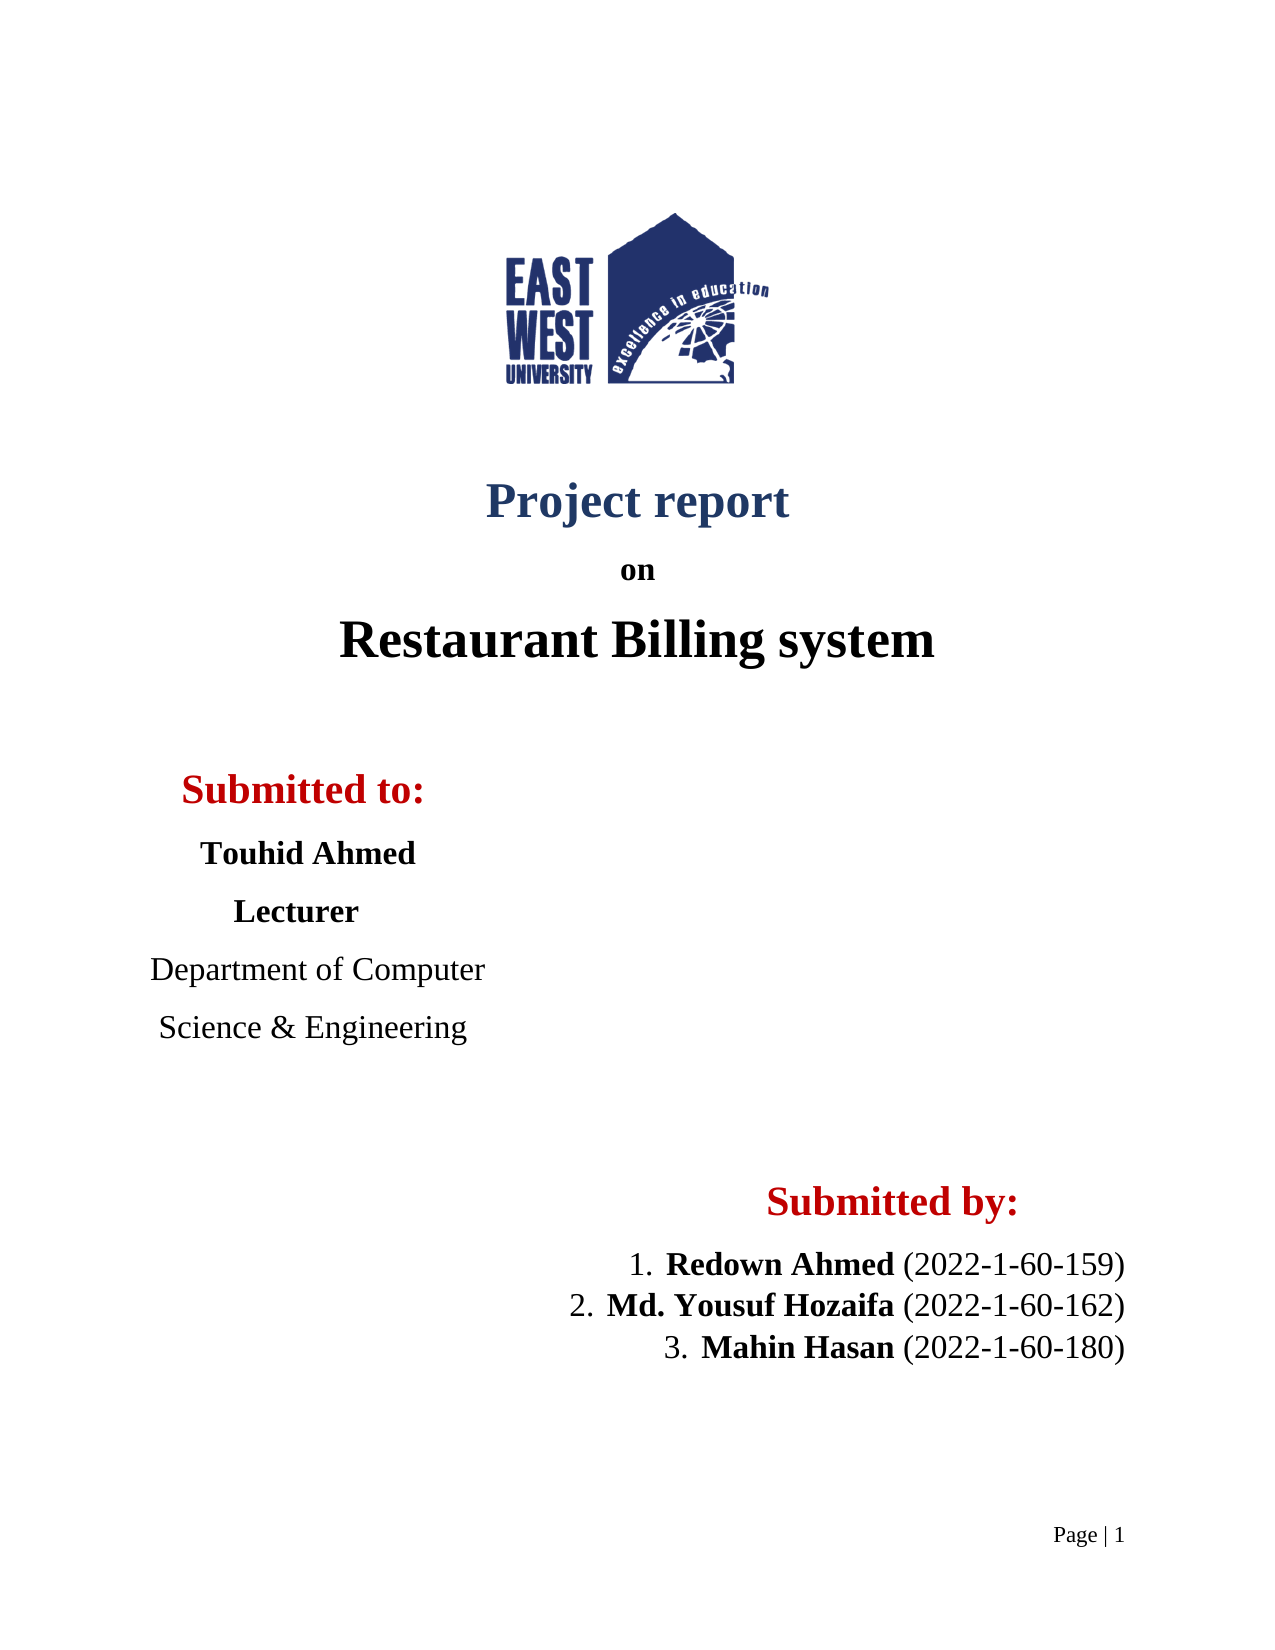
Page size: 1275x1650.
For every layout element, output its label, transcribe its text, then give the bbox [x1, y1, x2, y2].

picture [506, 213, 769, 384]
text Science & Engineering [150, 1007, 1125, 1045]
text Submitted to: [150, 765, 1125, 813]
text Restaurant Billing system [150, 607, 1125, 669]
list Redown Ahmed (2022-1-60-159) [187, 1244, 1125, 1283]
list Mahin Hasan (2022-1-60-180) [187, 1327, 1125, 1365]
text Lecturer [150, 891, 1125, 929]
text Project report [150, 471, 1125, 528]
text Touhid Ahmed [150, 833, 1125, 871]
text Submitted by: [150, 1176, 1125, 1224]
list Md. Yousuf Hozaifa (2022-1-60-162) [187, 1286, 1125, 1324]
text on [150, 549, 1125, 588]
text Department of Computer [150, 949, 1125, 987]
